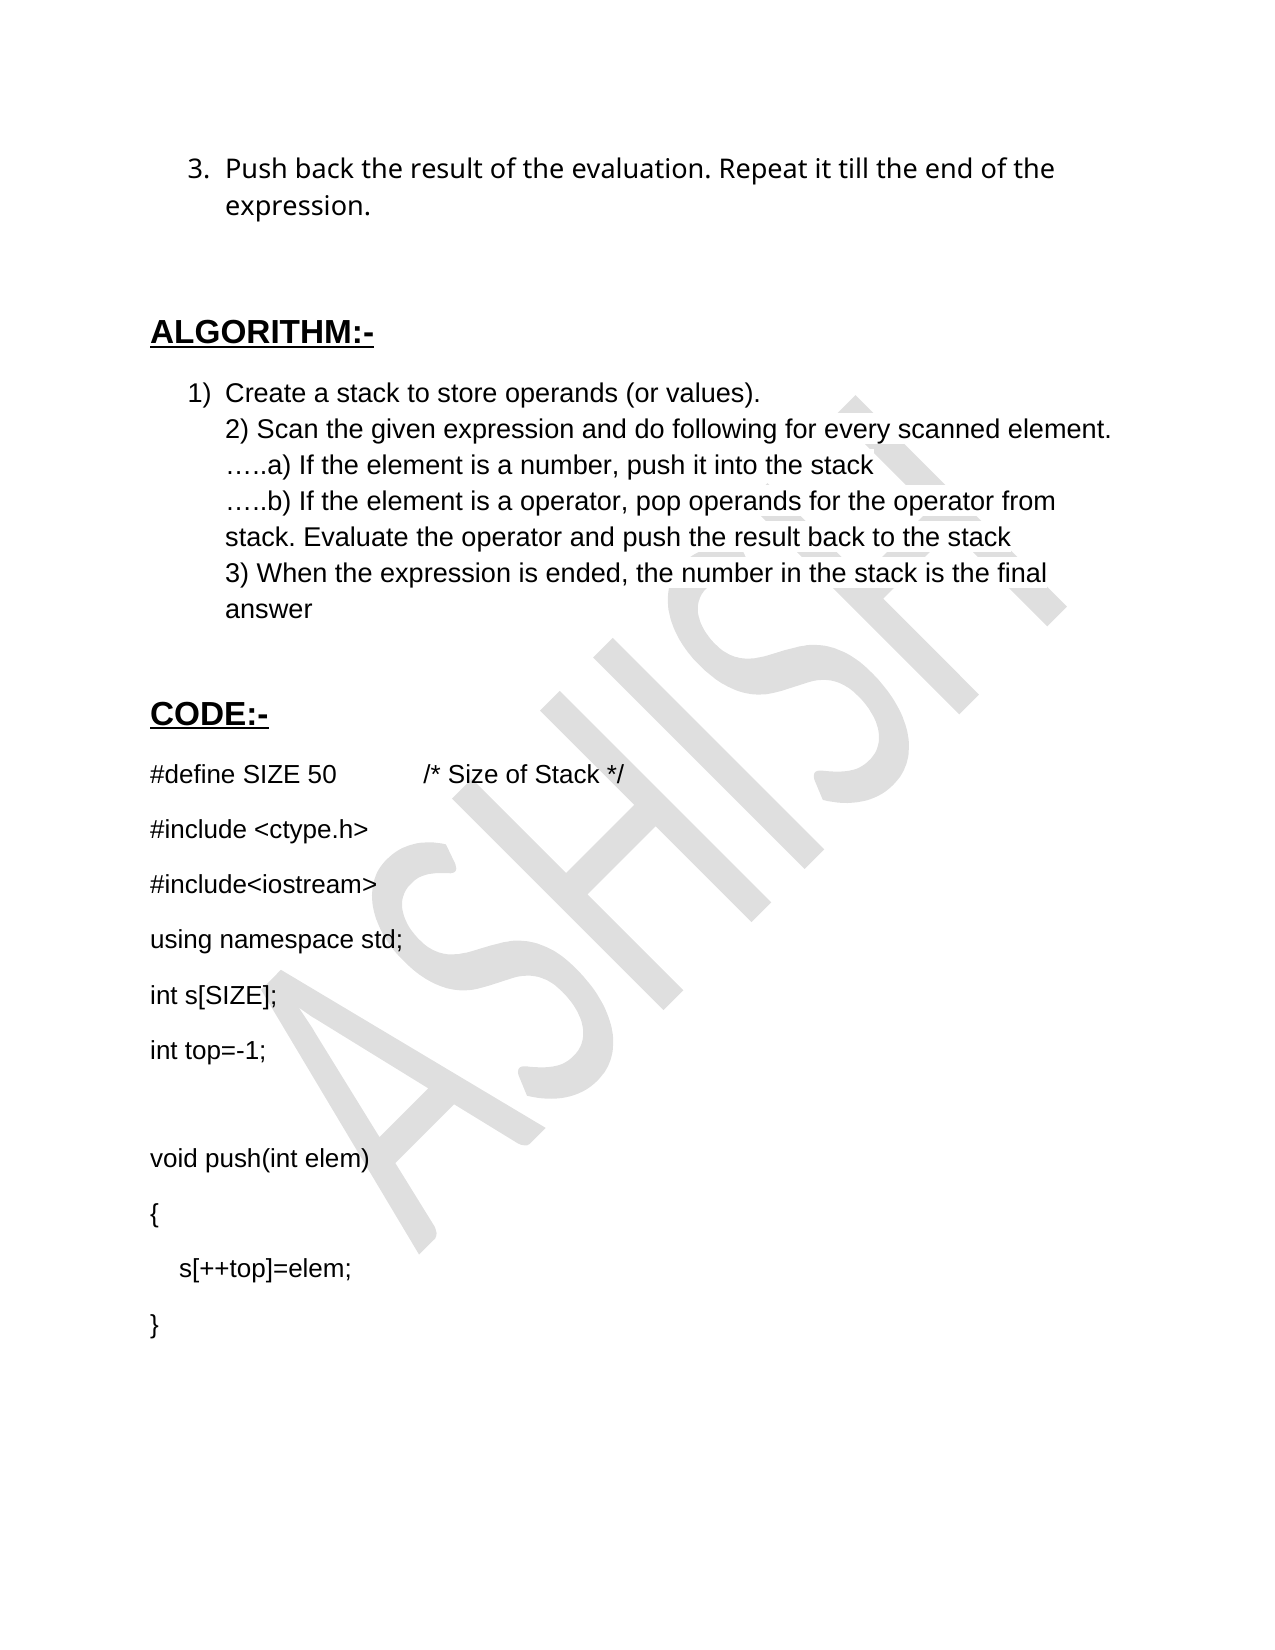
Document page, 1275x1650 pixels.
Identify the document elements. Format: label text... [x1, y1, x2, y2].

text ALGORITHM:- [150, 312, 1125, 351]
text int s[SIZE]; [150, 980, 1125, 1009]
text int top=-1; [150, 1035, 1125, 1065]
text #define SIZE 50 /* Size of Stack */ [150, 759, 1125, 789]
text { [150, 1198, 1125, 1228]
text CODE:- [150, 694, 1125, 732]
text void push(int elem) [150, 1143, 1125, 1173]
text } [150, 1309, 1125, 1339]
text s[++top]=elem; [150, 1253, 1125, 1283]
text #include <ctype.h> [150, 814, 1125, 844]
text #include<iostream> [150, 869, 1125, 899]
text using namespace std; [150, 924, 1125, 954]
list Push back the result of the evaluation. Repeat it till the end of the expression. [187, 150, 1125, 224]
list Create a stack to store operands (or values). 2) Scan the given expression and do following for every scanned element. …..a) If the element is a number, push it into the stack …..b) If the element is a operator, pop operands for the operator from stack. Evaluate the operator and push the result back to the stack 3) When the expression is ended, the number in the stack is the final answer [187, 377, 1125, 624]
